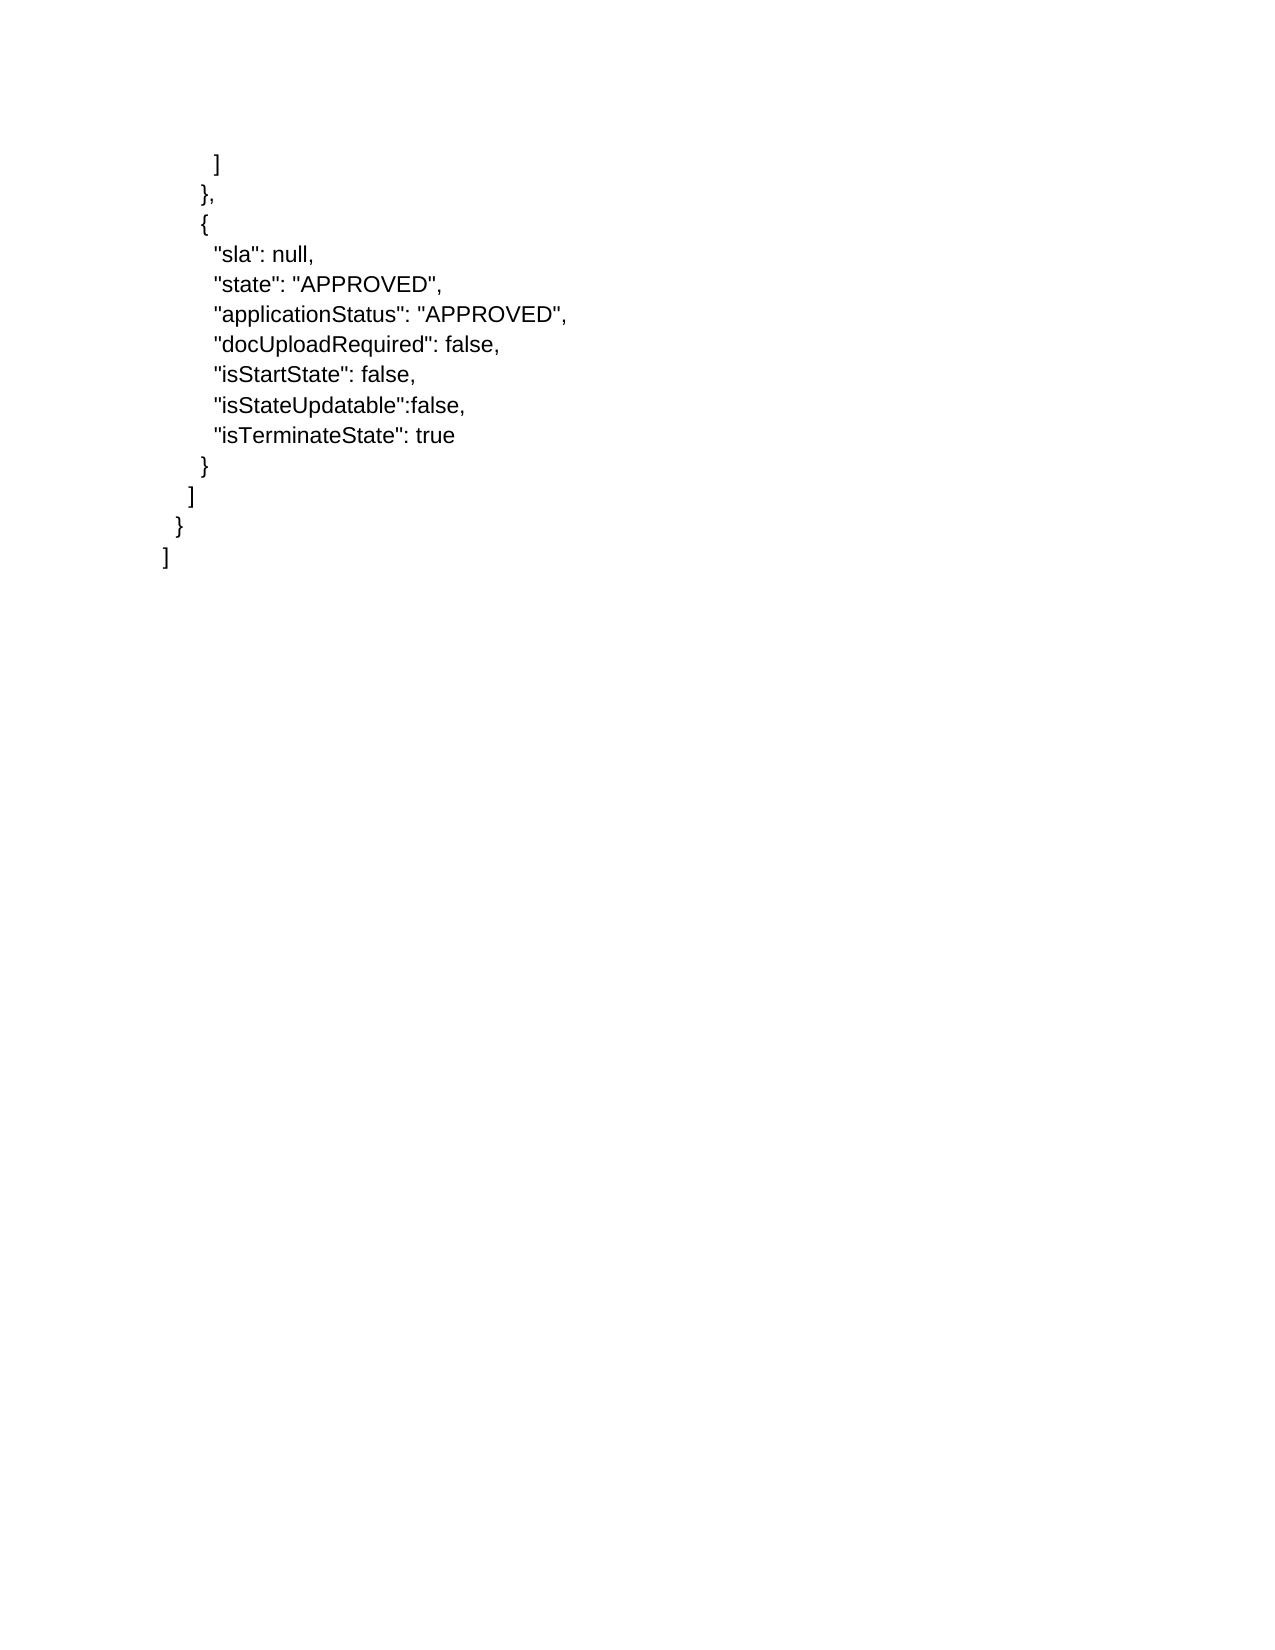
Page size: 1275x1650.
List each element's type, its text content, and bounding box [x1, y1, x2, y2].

text ] [150, 482, 1125, 509]
text "isStateUpdatable":false, [150, 392, 1125, 418]
text ] [150, 150, 1125, 176]
text "isTerminateState": true [150, 422, 1125, 448]
text } [150, 452, 1125, 478]
text "isStartState": false, [150, 361, 1125, 388]
text "sla": null, [150, 241, 1125, 267]
text ] [150, 543, 1125, 569]
text "applicationStatus": "APPROVED", [150, 301, 1125, 327]
text "state": "APPROVED", [150, 271, 1125, 297]
text }, [150, 180, 1125, 207]
text { [150, 210, 1125, 237]
text "docUploadRequired": false, [150, 331, 1125, 358]
text } [150, 512, 1125, 539]
